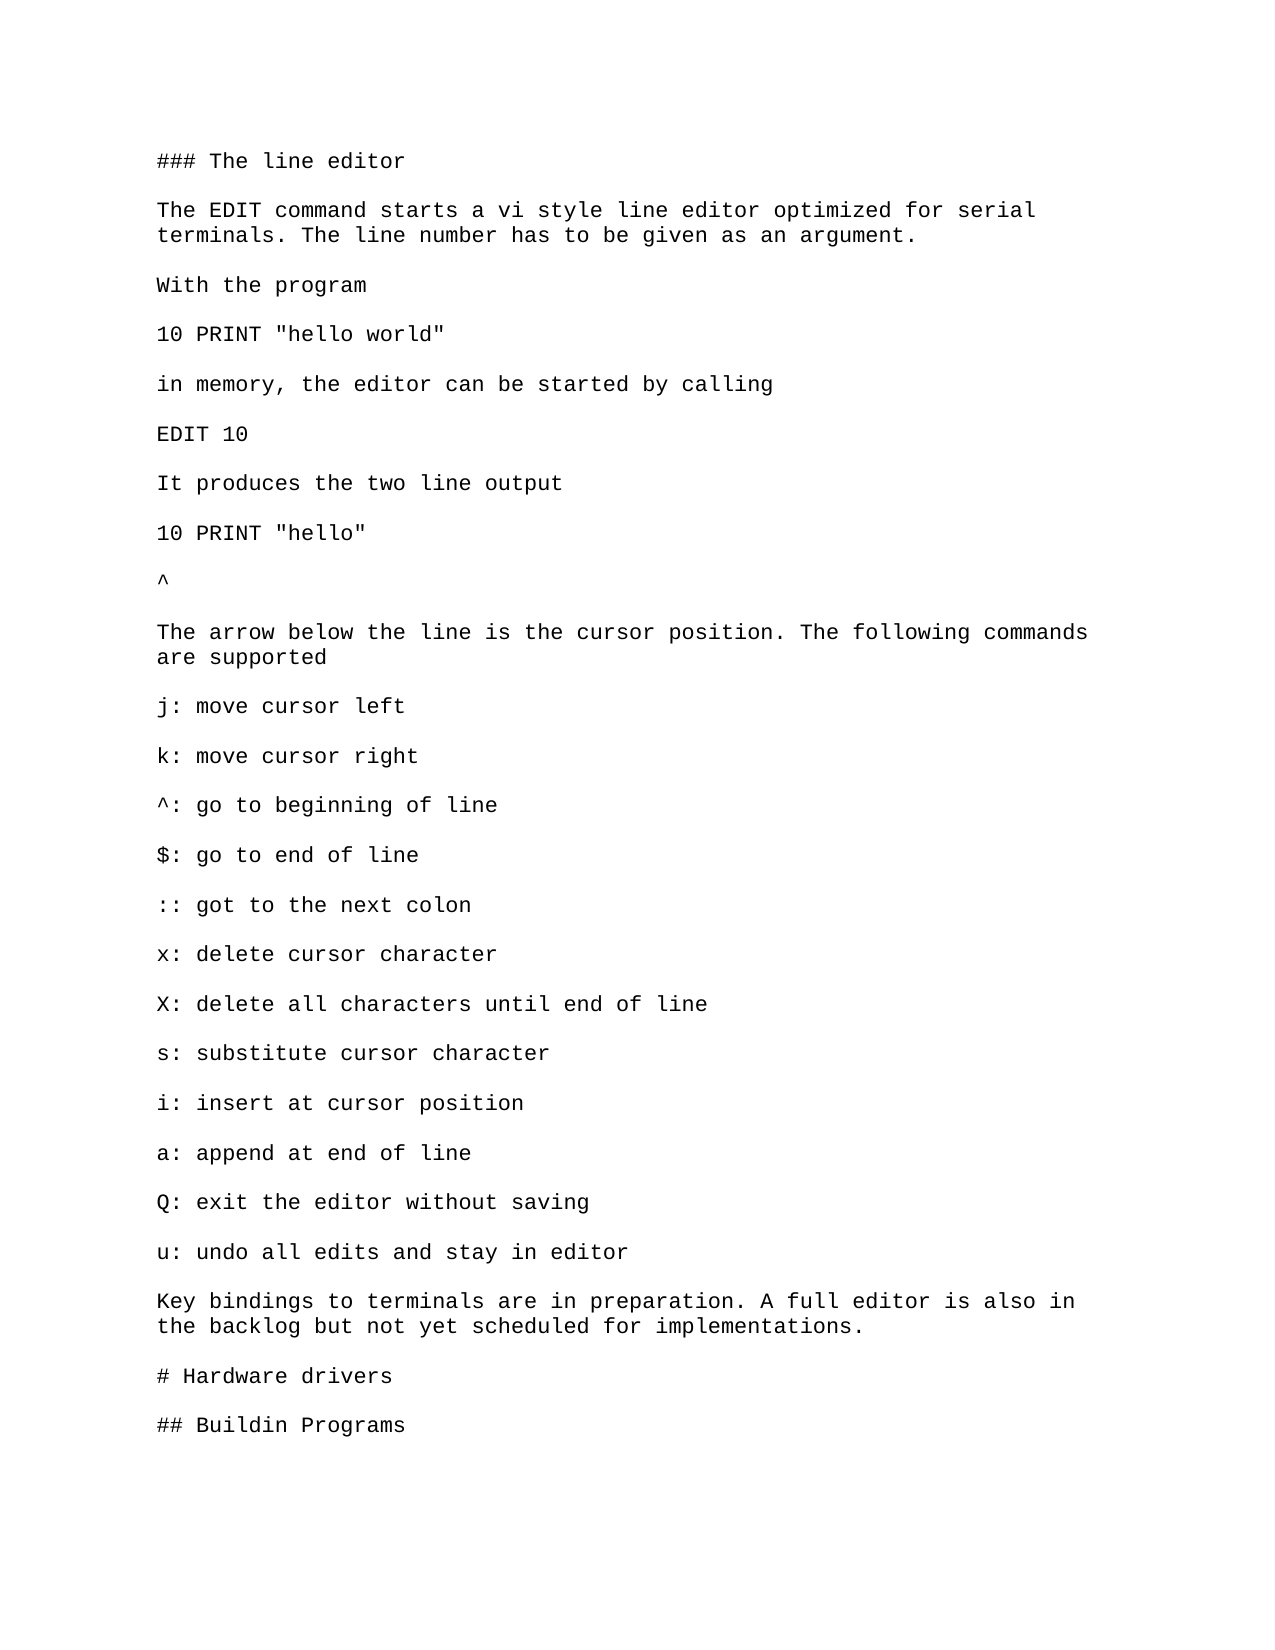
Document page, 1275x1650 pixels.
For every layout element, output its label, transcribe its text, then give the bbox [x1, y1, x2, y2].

text u: undo all edits and stay in editor [156, 1241, 1118, 1266]
text $: go to end of line [156, 844, 1118, 869]
text With the program [156, 274, 1118, 299]
text ## Buildin Programs [156, 1414, 1118, 1439]
text Key bindings to terminals are in preparation. A full editor is also in the backlog but not yet scheduled for implementations. [156, 1290, 1118, 1340]
text ^: go to beginning of line [156, 794, 1118, 819]
text # Hardware drivers [156, 1365, 1118, 1389]
text The arrow below the line is the cursor position. The following commands are supported [156, 621, 1118, 671]
text Q: exit the editor without saving [156, 1191, 1118, 1216]
text 10 PRINT "hello world" [156, 323, 1118, 348]
text in memory, the editor can be started by calling [156, 373, 1118, 398]
text k: move cursor right [156, 745, 1118, 770]
text i: insert at cursor position [156, 1092, 1118, 1117]
text ### The line editor [156, 150, 1118, 175]
text X: delete all characters until end of line [156, 993, 1118, 1018]
text a: append at end of line [156, 1142, 1118, 1166]
text x: delete cursor character [156, 943, 1118, 968]
text ^ [156, 571, 1118, 596]
text :: got to the next colon [156, 894, 1118, 918]
text 10 PRINT "hello" [156, 522, 1118, 547]
text The EDIT command starts a vi style line editor optimized for serial terminals. The line number has to be given as an argument. [156, 199, 1118, 249]
text s: substitute cursor character [156, 1042, 1118, 1067]
text It produces the two line output [156, 472, 1118, 497]
text EDIT 10 [156, 423, 1118, 447]
text j: move cursor left [156, 695, 1118, 720]
